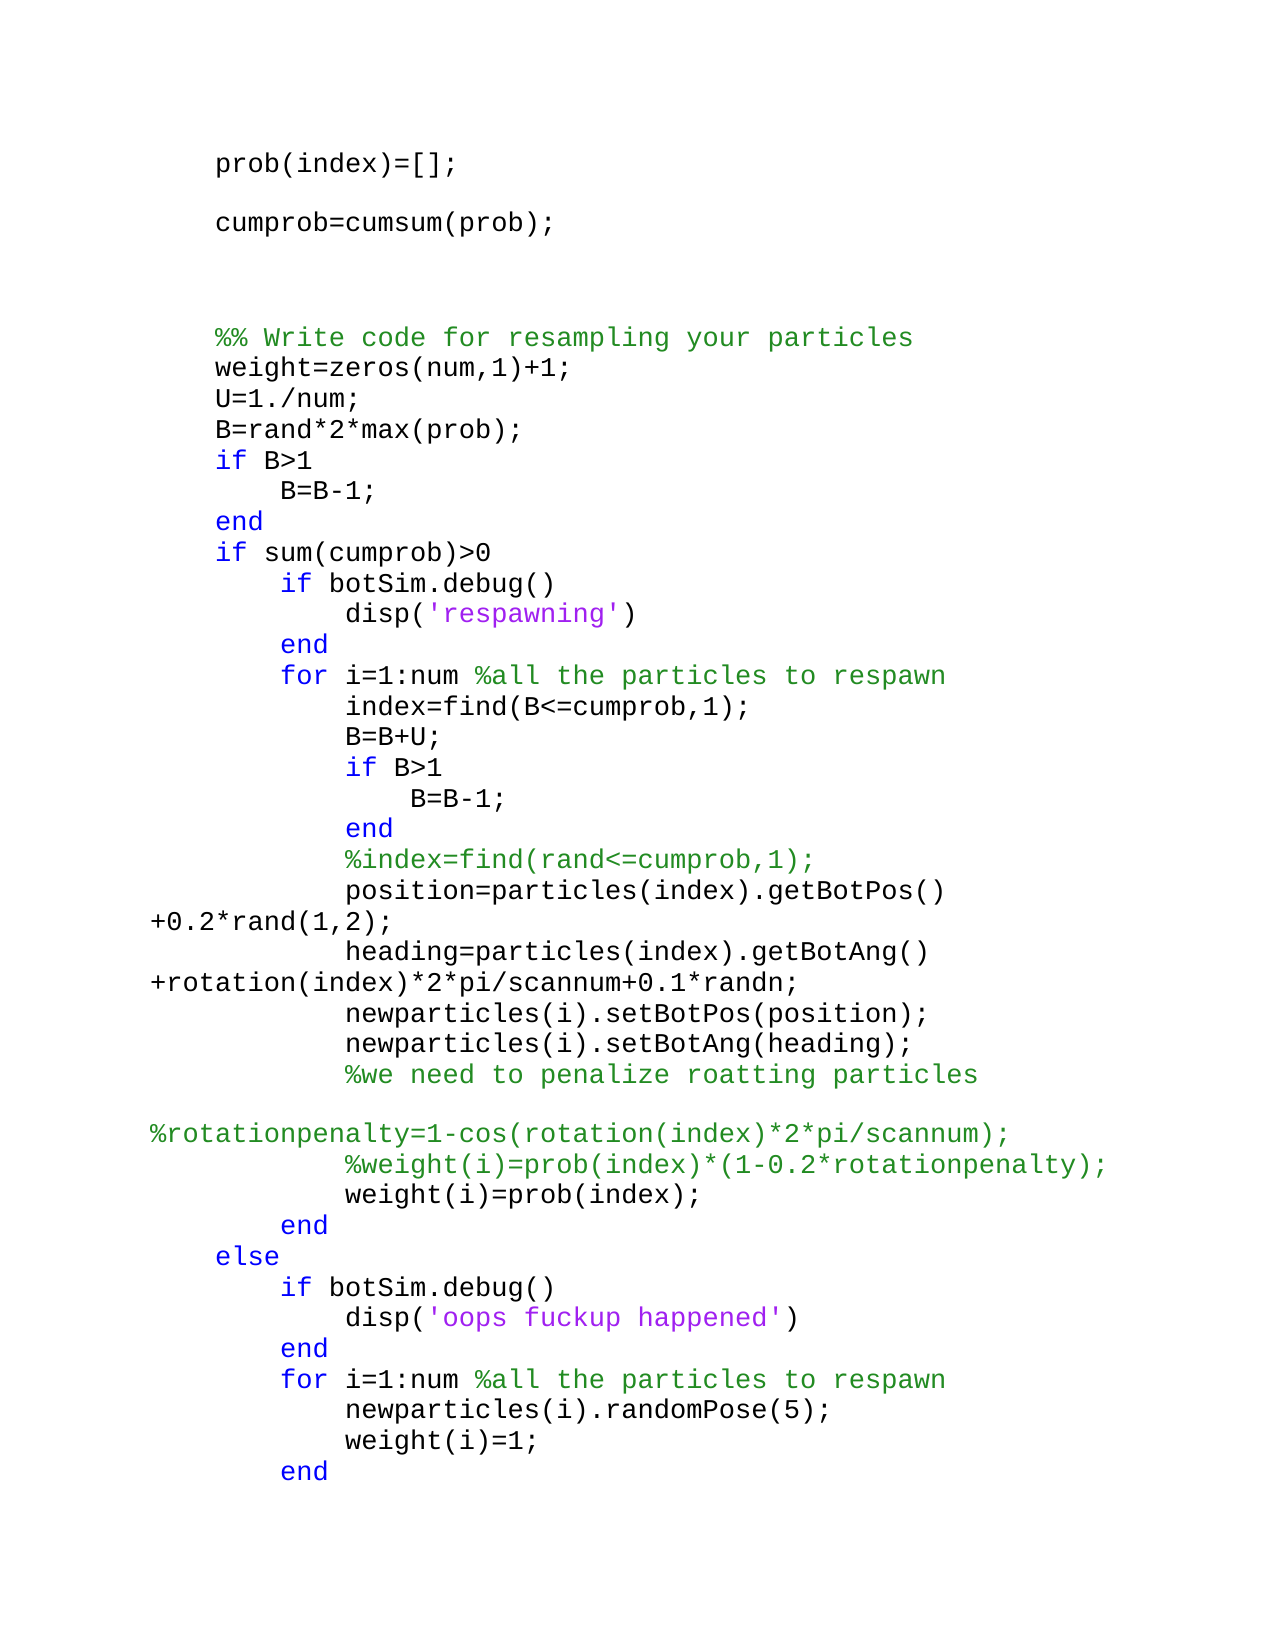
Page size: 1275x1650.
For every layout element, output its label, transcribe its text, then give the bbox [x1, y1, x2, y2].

text end [150, 1335, 1125, 1366]
text weight(i)=1; [150, 1427, 1125, 1458]
text end [150, 1212, 1125, 1243]
text prob(index)=[]; [150, 150, 1125, 181]
text index=find(B<=cumprob,1); [150, 692, 1125, 723]
text if botSim.debug() [150, 569, 1125, 600]
text heading=particles(index).getBotAng()+rotation(index)*2*pi/scannum+0.1*randn; [150, 938, 1125, 999]
text end [150, 631, 1125, 662]
text %% Write code for resampling your particles [150, 323, 1125, 354]
text U=1./num; [150, 385, 1125, 416]
text disp('oops fuckup happened') [150, 1304, 1125, 1335]
text position=particles(index).getBotPos()+0.2*rand(1,2); [150, 877, 1125, 938]
text newparticles(i).setBotPos(position); [150, 999, 1125, 1030]
text B=B+U; [150, 723, 1125, 754]
text %rotationpenalty=1-cos(rotation(index)*2*pi/scannum); [150, 1092, 1125, 1151]
text end [150, 508, 1125, 539]
text newparticles(i).randomPose(5); [150, 1396, 1125, 1427]
text %we need to penalize roatting particles [150, 1061, 1125, 1092]
text end [150, 815, 1125, 846]
text newparticles(i).setBotAng(heading); [150, 1030, 1125, 1061]
text if botSim.debug() [150, 1273, 1125, 1304]
text if B>1 [150, 754, 1125, 784]
text for i=1:num %all the particles to respawn [150, 662, 1125, 692]
text else [150, 1243, 1125, 1273]
text weight=zeros(num,1)+1; [150, 354, 1125, 385]
text if sum(cumprob)>0 [150, 539, 1125, 569]
text B=rand*2*max(prob); [150, 416, 1125, 446]
text disp('respawning') [150, 600, 1125, 631]
text end [150, 1458, 1125, 1488]
text for i=1:num %all the particles to respawn [150, 1366, 1125, 1396]
text B=B-1; [150, 477, 1125, 508]
text if B>1 [150, 446, 1125, 477]
text B=B-1; [150, 784, 1125, 815]
text cumprob=cumsum(prob); [150, 209, 1125, 239]
text %index=find(rand<=cumprob,1); [150, 846, 1125, 877]
text weight(i)=prob(index); [150, 1181, 1125, 1212]
text %weight(i)=prob(index)*(1-0.2*rotationpenalty); [150, 1151, 1125, 1181]
